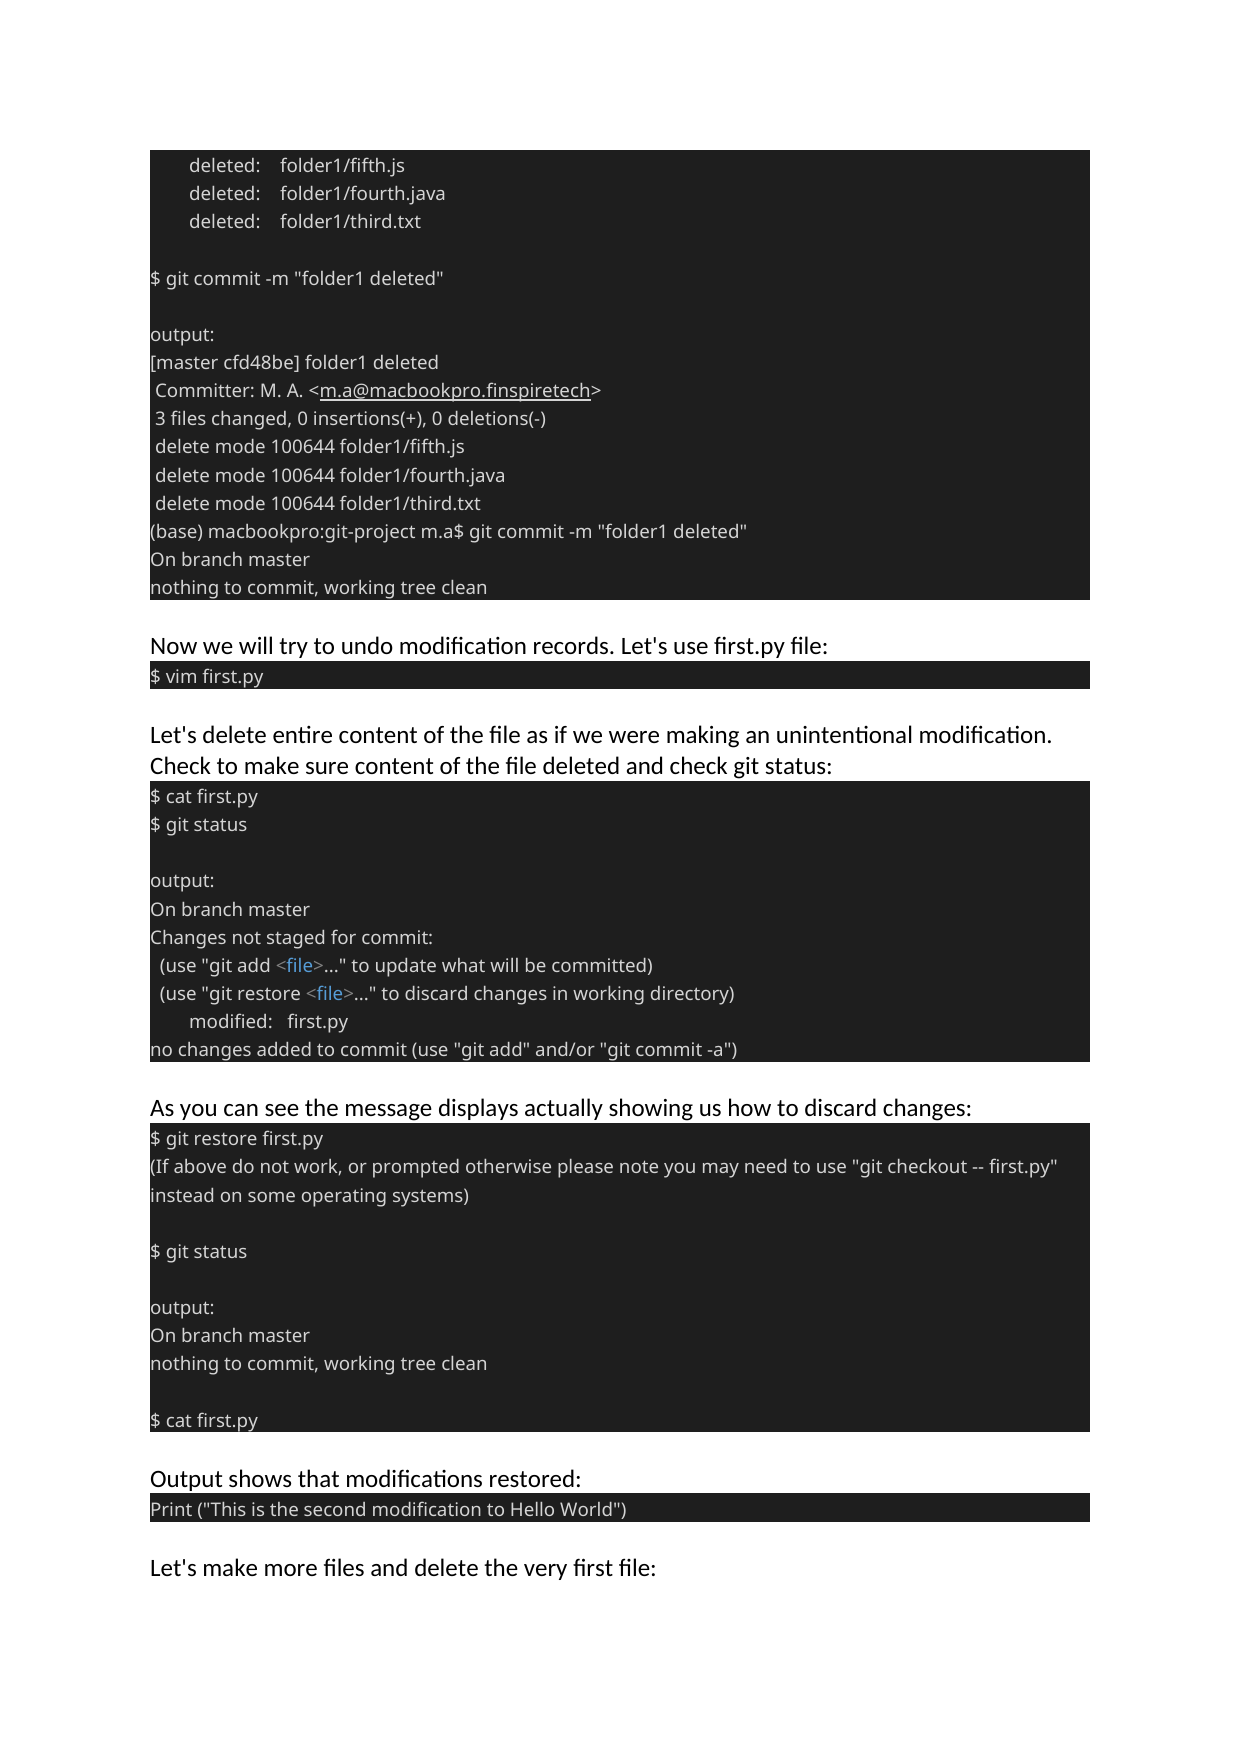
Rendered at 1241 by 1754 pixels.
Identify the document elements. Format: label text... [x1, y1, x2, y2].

text 3 files changed, 0 insertions(+), 0 deletions(-) [150, 403, 1090, 431]
text On branch master [150, 1320, 1090, 1348]
text Let's delete entire content of the file as if we were making an unintentional modification. Check to make sure content of the file deleted and check git status: [150, 720, 1090, 781]
text [master cfd48be] folder1 deleted [150, 347, 1090, 375]
text output: [150, 1292, 1090, 1320]
text Output shows that modifications restored: [150, 1463, 1090, 1493]
text deleted: folder1/fifth.js [150, 150, 1090, 178]
text $ git restore first.py [150, 1123, 1090, 1151]
text $ cat first.py [150, 781, 1090, 809]
text (use "git add <file>..." to update what will be committed) [150, 949, 1090, 978]
text On branch master [150, 893, 1090, 921]
text $ git commit -m "folder1 deleted" [150, 262, 1090, 291]
text Changes not staged for commit: [150, 921, 1090, 949]
text output: [150, 319, 1090, 347]
text Now we will try to undo modification records. Let's use first.py file: [150, 631, 1090, 661]
text Let's make more files and delete the very first file: [150, 1552, 1090, 1583]
text $ cat first.py [150, 1404, 1090, 1432]
text deleted: folder1/third.txt [150, 206, 1090, 234]
text delete mode 100644 folder1/third.txt [150, 487, 1090, 516]
text nothing to commit, working tree clean [150, 1348, 1090, 1376]
text $ git status [150, 809, 1090, 837]
text (base) macbookpro:git-project m.a$ git commit -m "folder1 deleted" [150, 516, 1090, 544]
text Committer: M. A. <m.a@macbookpro.finspiretech> [150, 375, 1090, 403]
text As you can see the message displays actually showing us how to discard changes: [150, 1092, 1090, 1123]
text Print ("This is the second modification to Hello World") [150, 1493, 1090, 1522]
text $ git status [150, 1236, 1090, 1264]
text no changes added to commit (use "git add" and/or "git commit -a") [150, 1034, 1090, 1062]
text output: [150, 865, 1090, 893]
text deleted: folder1/fourth.java [150, 178, 1090, 206]
text (If above do not work, or prompted otherwise please note you may need to use "git checkout -- first.py" instead on some operating systems) [150, 1151, 1090, 1207]
text (use "git restore <file>..." to discard changes in working directory) [150, 978, 1090, 1006]
text On branch master [150, 544, 1090, 572]
text delete mode 100644 folder1/fourth.java [150, 459, 1090, 487]
text modified: first.py [150, 1006, 1090, 1034]
text delete mode 100644 folder1/fifth.js [150, 431, 1090, 459]
text nothing to commit, working tree clean [150, 572, 1090, 600]
text $ vim first.py [150, 661, 1090, 689]
